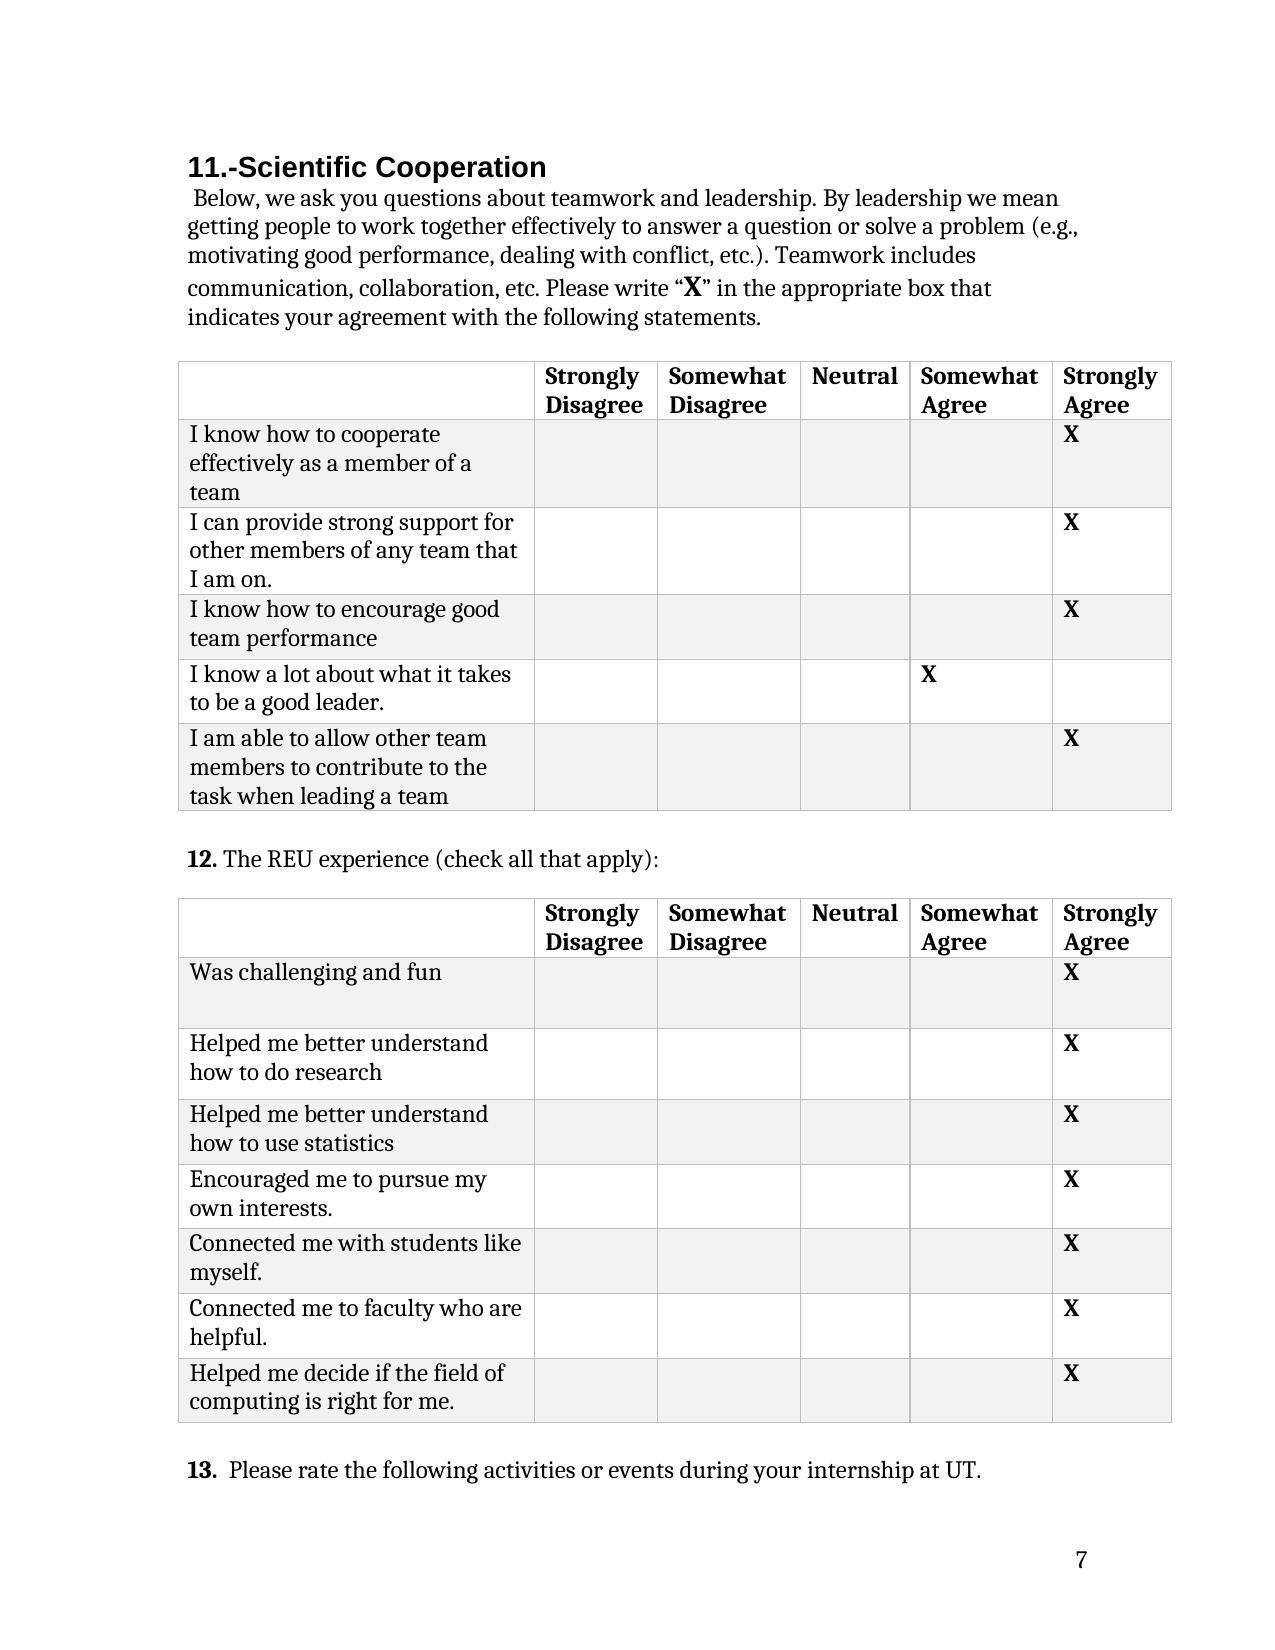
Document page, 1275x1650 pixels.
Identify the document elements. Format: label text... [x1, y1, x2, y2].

table_cell [911, 595, 1052, 658]
table_cell [801, 724, 909, 810]
table_cell [911, 420, 1052, 507]
table_cell [801, 1294, 909, 1357]
table_cell X [1053, 724, 1171, 810]
table_header Strongly Agree [1053, 899, 1171, 957]
table_cell [801, 958, 909, 1028]
table_cell [658, 1229, 800, 1293]
table_cell [801, 1029, 909, 1099]
table_cell [535, 1294, 657, 1357]
table_cell I know how to cooperate effectively as a member of a team [179, 420, 534, 507]
table_cell [535, 1229, 657, 1293]
table_cell I can provide strong support for other members of any team that I am on. [179, 508, 534, 594]
table_cell X [1053, 1294, 1171, 1357]
table_cell [535, 1165, 657, 1228]
table_header [179, 362, 534, 419]
table_cell [911, 1165, 1052, 1228]
table_cell [801, 660, 909, 723]
table_cell Was challenging and fun [179, 958, 534, 1028]
table_cell Helped me better understand how to do research [179, 1029, 534, 1099]
text 11.-Scientific Cooperation [187, 150, 1087, 183]
table_cell X [1053, 1029, 1171, 1099]
table_cell [658, 508, 800, 594]
table_cell [535, 660, 657, 723]
table_cell [911, 958, 1052, 1028]
table_cell X [1053, 1165, 1171, 1228]
table_cell [801, 508, 909, 594]
table_cell [911, 508, 1052, 594]
table_header Somewhat Agree [911, 362, 1052, 419]
table_cell [658, 958, 800, 1028]
table_cell [658, 1165, 800, 1228]
table_cell [658, 1029, 800, 1099]
text 13. Please rate the following activities or events during your internship at UT. [187, 1423, 1087, 1485]
table_header Neutral [801, 362, 909, 419]
table_cell I know a lot about what it takes to be a good leader. [179, 660, 534, 723]
table_cell [801, 1359, 909, 1422]
table_cell [658, 1100, 800, 1164]
table_cell Helped me decide if the field of computing is right for me. [179, 1359, 534, 1422]
table_cell [801, 1100, 909, 1164]
table_cell [658, 420, 800, 507]
table_cell [801, 1165, 909, 1228]
table_cell [801, 1229, 909, 1293]
table_header Somewhat Disagree [658, 362, 800, 419]
table_cell [911, 1029, 1052, 1099]
table_cell [535, 508, 657, 594]
table_cell Helped me better understand how to use statistics [179, 1100, 534, 1164]
table_cell Connected me to faculty who are helpful. [179, 1294, 534, 1357]
table_cell [911, 1229, 1052, 1293]
table_cell I am able to allow other team members to contribute to the task when leading a team [179, 724, 534, 810]
table_cell [535, 595, 657, 658]
table_cell X [1053, 958, 1171, 1028]
table_cell [658, 595, 800, 658]
table_cell [658, 660, 800, 723]
table_cell [658, 1359, 800, 1422]
table_cell [535, 1029, 657, 1099]
table_cell Encouraged me to pursue my own interests. [179, 1165, 534, 1228]
table_cell [535, 724, 657, 810]
table_cell X [911, 660, 1052, 723]
table_cell [801, 420, 909, 507]
table_cell [658, 724, 800, 810]
table_cell [535, 1359, 657, 1422]
table_cell [911, 1294, 1052, 1357]
table_header Strongly Disagree [535, 362, 657, 419]
table_header [179, 899, 534, 957]
table_cell [911, 1359, 1052, 1422]
table_cell X [1053, 1229, 1171, 1293]
text Below, we ask you questions about teamwork and leadership. By leadership we mean getting people to work together effectively to answer a question or solve a problem (e.g., motivating good performance, dealing with conflict, etc.). Teamwork includes communication, collaboration, etc. Please write “X” in the appropriate box that indicates your agreement with the following statements. [187, 183, 1087, 361]
table_cell [535, 958, 657, 1028]
table_header Somewhat Disagree [658, 899, 800, 957]
table_header Strongly Agree [1053, 362, 1171, 419]
table_header Neutral [801, 899, 909, 957]
table_cell I know how to encourage good team performance [179, 595, 534, 658]
table_header Somewhat Agree [911, 899, 1052, 957]
text 12. The REU experience (check all that apply): [187, 811, 1087, 873]
table_cell X [1053, 1359, 1171, 1422]
table_header Strongly Disagree [535, 899, 657, 957]
table_cell [535, 420, 657, 507]
table_cell X [1053, 508, 1171, 594]
table_cell X [1053, 1100, 1171, 1164]
table_cell [911, 724, 1052, 810]
table_cell [535, 1100, 657, 1164]
table_cell [911, 1100, 1052, 1164]
table_cell [801, 595, 909, 658]
table_cell X [1053, 420, 1171, 507]
table_cell X [1053, 595, 1171, 658]
table_cell Connected me with students like myself. [179, 1229, 534, 1293]
table_cell [1053, 660, 1171, 723]
table_cell [658, 1294, 800, 1357]
